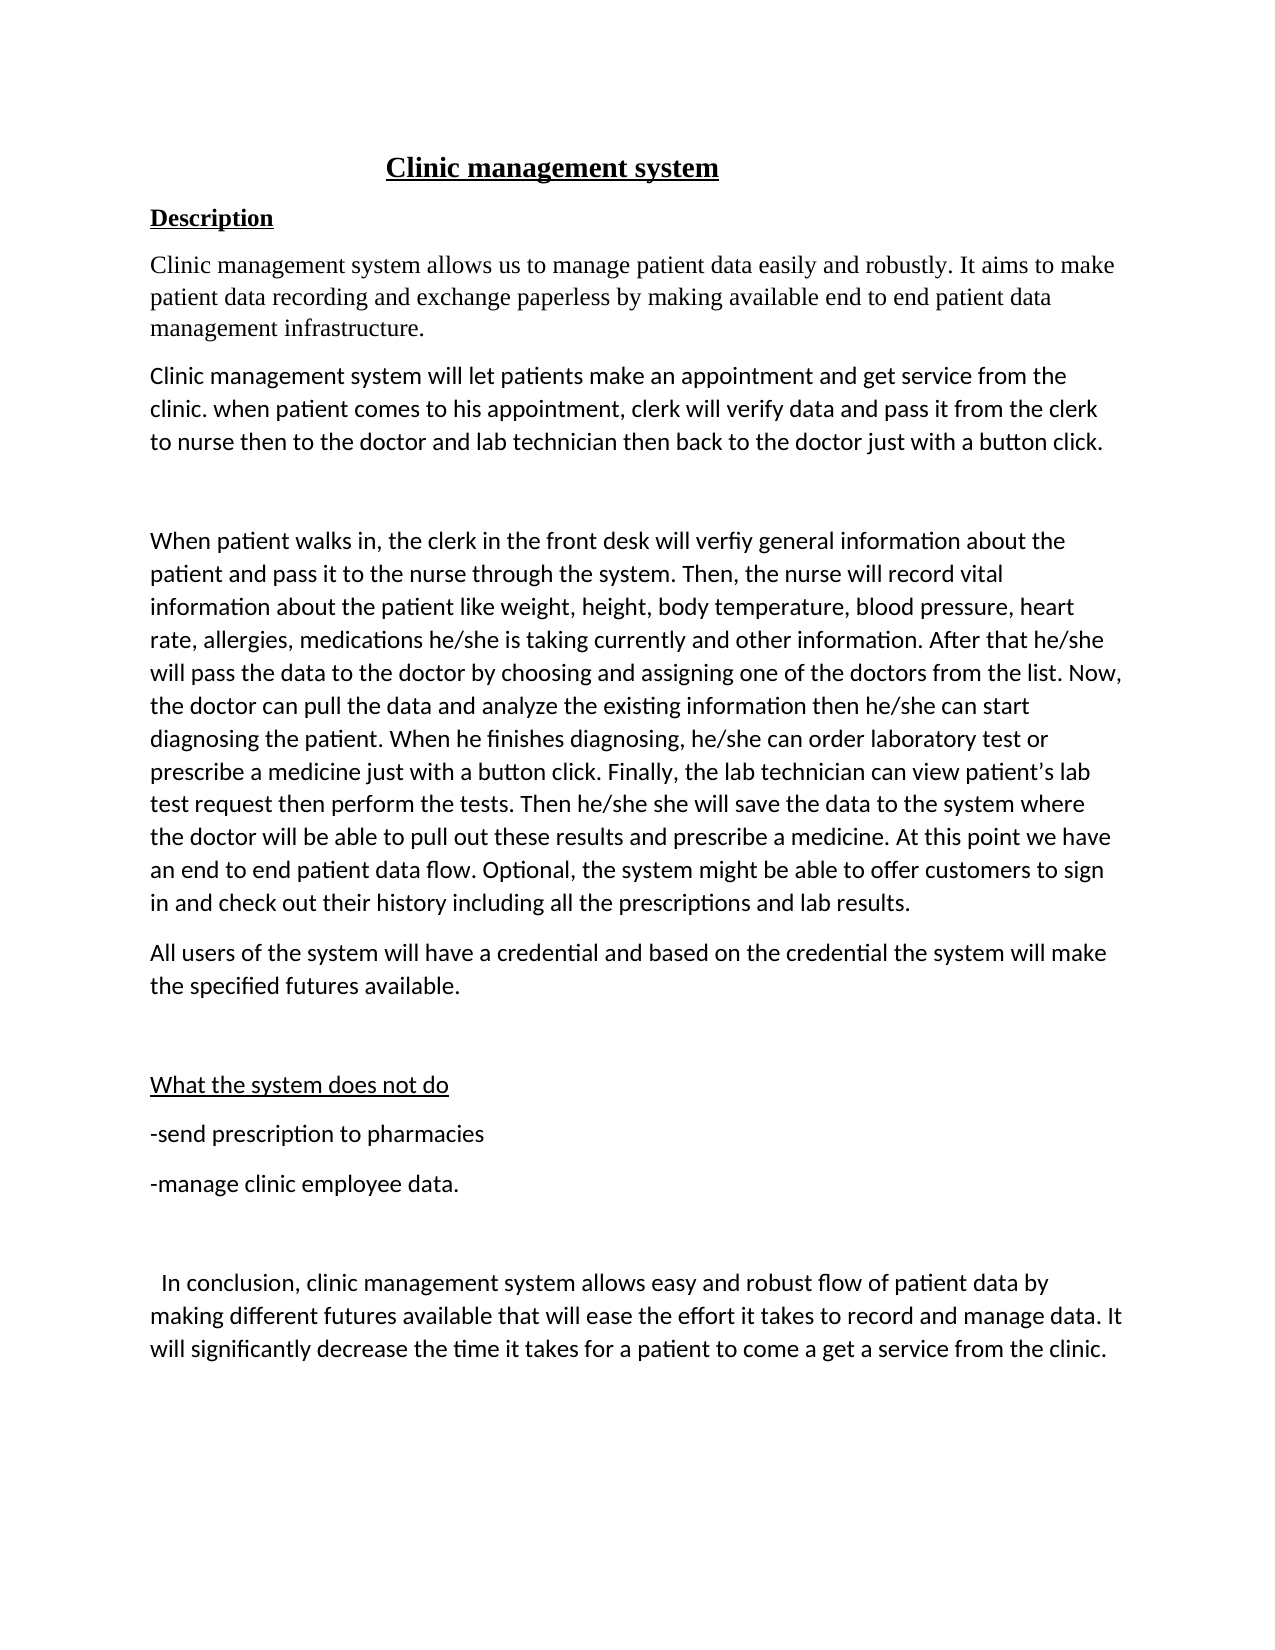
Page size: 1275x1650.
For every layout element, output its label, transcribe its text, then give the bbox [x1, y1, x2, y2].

text In conclusion, clinic management system allows easy and robust flow of patient data by making different futures available that will ease the effort it takes to record and manage data. It will significantly decrease the time it takes for a patient to come a get a service from the clinic. [150, 1267, 1125, 1364]
text Description [150, 203, 1125, 232]
text -send prescription to pharmacies [150, 1119, 1125, 1149]
text Clinic management system [150, 150, 1125, 183]
text -manage clinic employee data. [150, 1168, 1125, 1199]
text What the system does not do [150, 1069, 1125, 1099]
text Clinic management system allows us to manage patient data easily and robustly. It aims to make patient data recording and exchange paperless by making available end to end patient data management infrastructure. [150, 251, 1125, 341]
text All users of the system will have a credential and based on the credential the system will make the specified futures available. [150, 937, 1125, 1000]
text Clinic management system will let patients make an appointment and get service from the clinic. when patient comes to his appointment, clerk will verify data and pass it from the clerk to nurse then to the doctor and lab technician then back to the doctor just with a button click. [150, 360, 1125, 457]
text When patient walks in, the clerk in the front desk will verfiy general information about the patient and pass it to the nurse through the system. Then, the nurse will record vital information about the patient like weight, height, body temperature, blood pressure, heart rate, allergies, medications he/she is taking currently and other information. After that he/she will pass the data to the doctor by choosing and assigning one of the doctors from the list. Now, the doctor can pull the data and analyze the existing information then he/she can start diagnosing the patient. When he finishes diagnosing, he/she can order laboratory test or prescribe a medicine just with a button click. Finally, the lab technician can view patient’s lab test request then perform the tests. Then he/she she will save the data to the system where the doctor will be able to pull out these results and prescribe a medicine. At this point we have an end to end patient data flow. Optional, the system might be able to offer customers to sign in and check out their history including all the prescriptions and lab results. [150, 525, 1125, 918]
